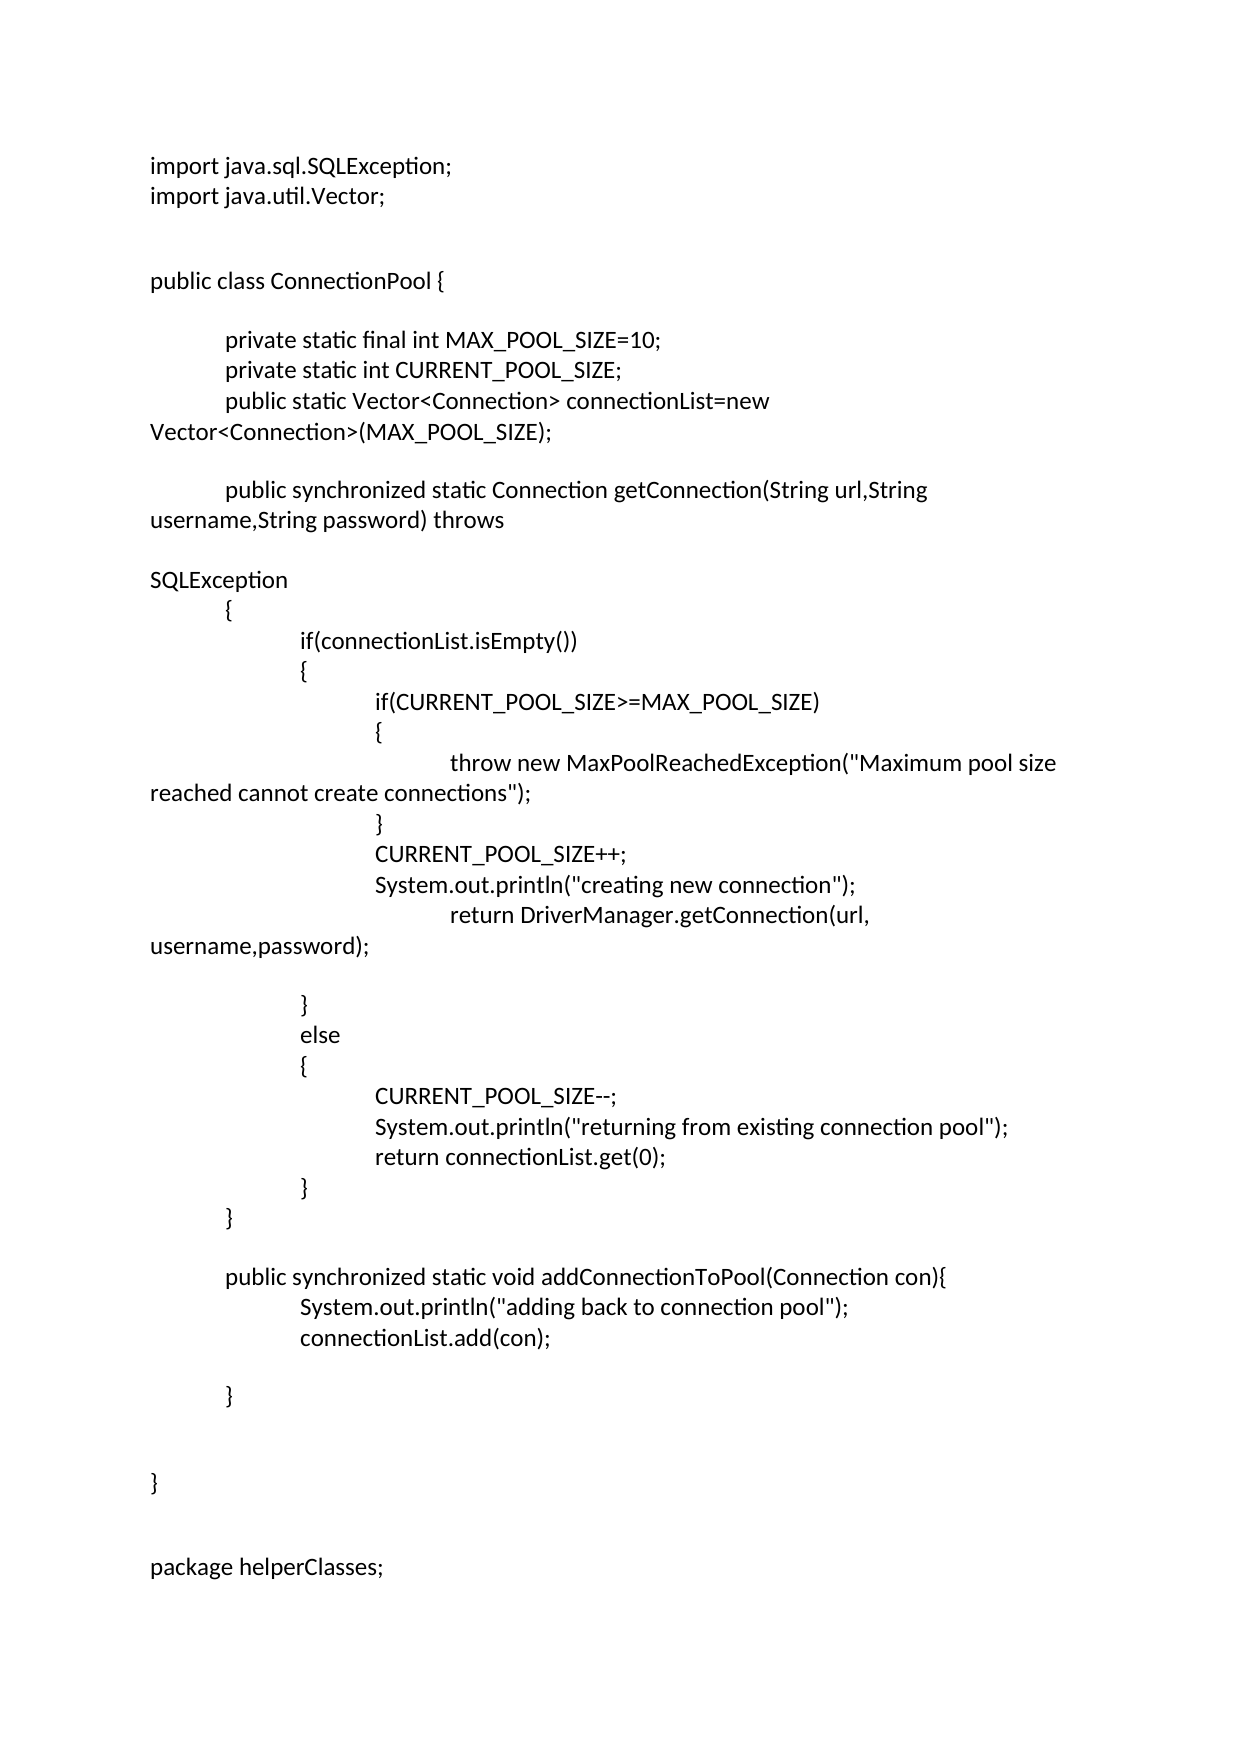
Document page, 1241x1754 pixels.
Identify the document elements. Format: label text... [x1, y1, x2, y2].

text package helperClasses; [150, 1551, 1090, 1582]
text } [150, 1467, 1090, 1498]
text if(connectionList.isEmpty()) [150, 625, 1090, 656]
text CURRENT_POOL_SIZE--; [150, 1080, 1090, 1111]
text return DriverManager.getConnection(url, username,password); [150, 900, 1090, 961]
text if(CURRENT_POOL_SIZE>=MAX_POOL_SIZE) [150, 686, 1090, 717]
text SQLException [150, 564, 1090, 594]
text connectionList.add(con); [150, 1322, 1090, 1352]
text else [150, 1019, 1090, 1050]
text System.out.println("adding back to connection pool"); [150, 1291, 1090, 1322]
text private static final int MAX_POOL_SIZE=10; [150, 324, 1090, 354]
text { [150, 717, 1090, 747]
text throw new MaxPoolReachedException("Maximum pool size reached cannot create connections"); [150, 747, 1090, 808]
text CURRENT_POOL_SIZE++; [150, 839, 1090, 869]
text } [150, 1381, 1090, 1411]
text public synchronized static void addConnectionToPool(Connection con){ [150, 1261, 1090, 1291]
text import java.sql.SQLException; [150, 150, 1090, 181]
text public synchronized static Connection getConnection(String url,String username,String password) throws [150, 474, 1090, 535]
text } [150, 1202, 1090, 1233]
text return connectionList.get(0); [150, 1141, 1090, 1172]
text public class ConnectionPool { [150, 265, 1090, 295]
text { [150, 594, 1090, 625]
text { [150, 656, 1090, 686]
text System.out.println("creating new connection"); [150, 869, 1090, 900]
text } [150, 808, 1090, 839]
text { [150, 1050, 1090, 1080]
text import java.util.Vector; [150, 181, 1090, 211]
text System.out.println("returning from existing connection pool"); [150, 1111, 1090, 1141]
text public static Vector<Connection> connectionList=new Vector<Connection>(MAX_POOL_SIZE); [150, 385, 1090, 446]
text } [150, 1172, 1090, 1202]
text private static int CURRENT_POOL_SIZE; [150, 354, 1090, 385]
text } [150, 989, 1090, 1019]
